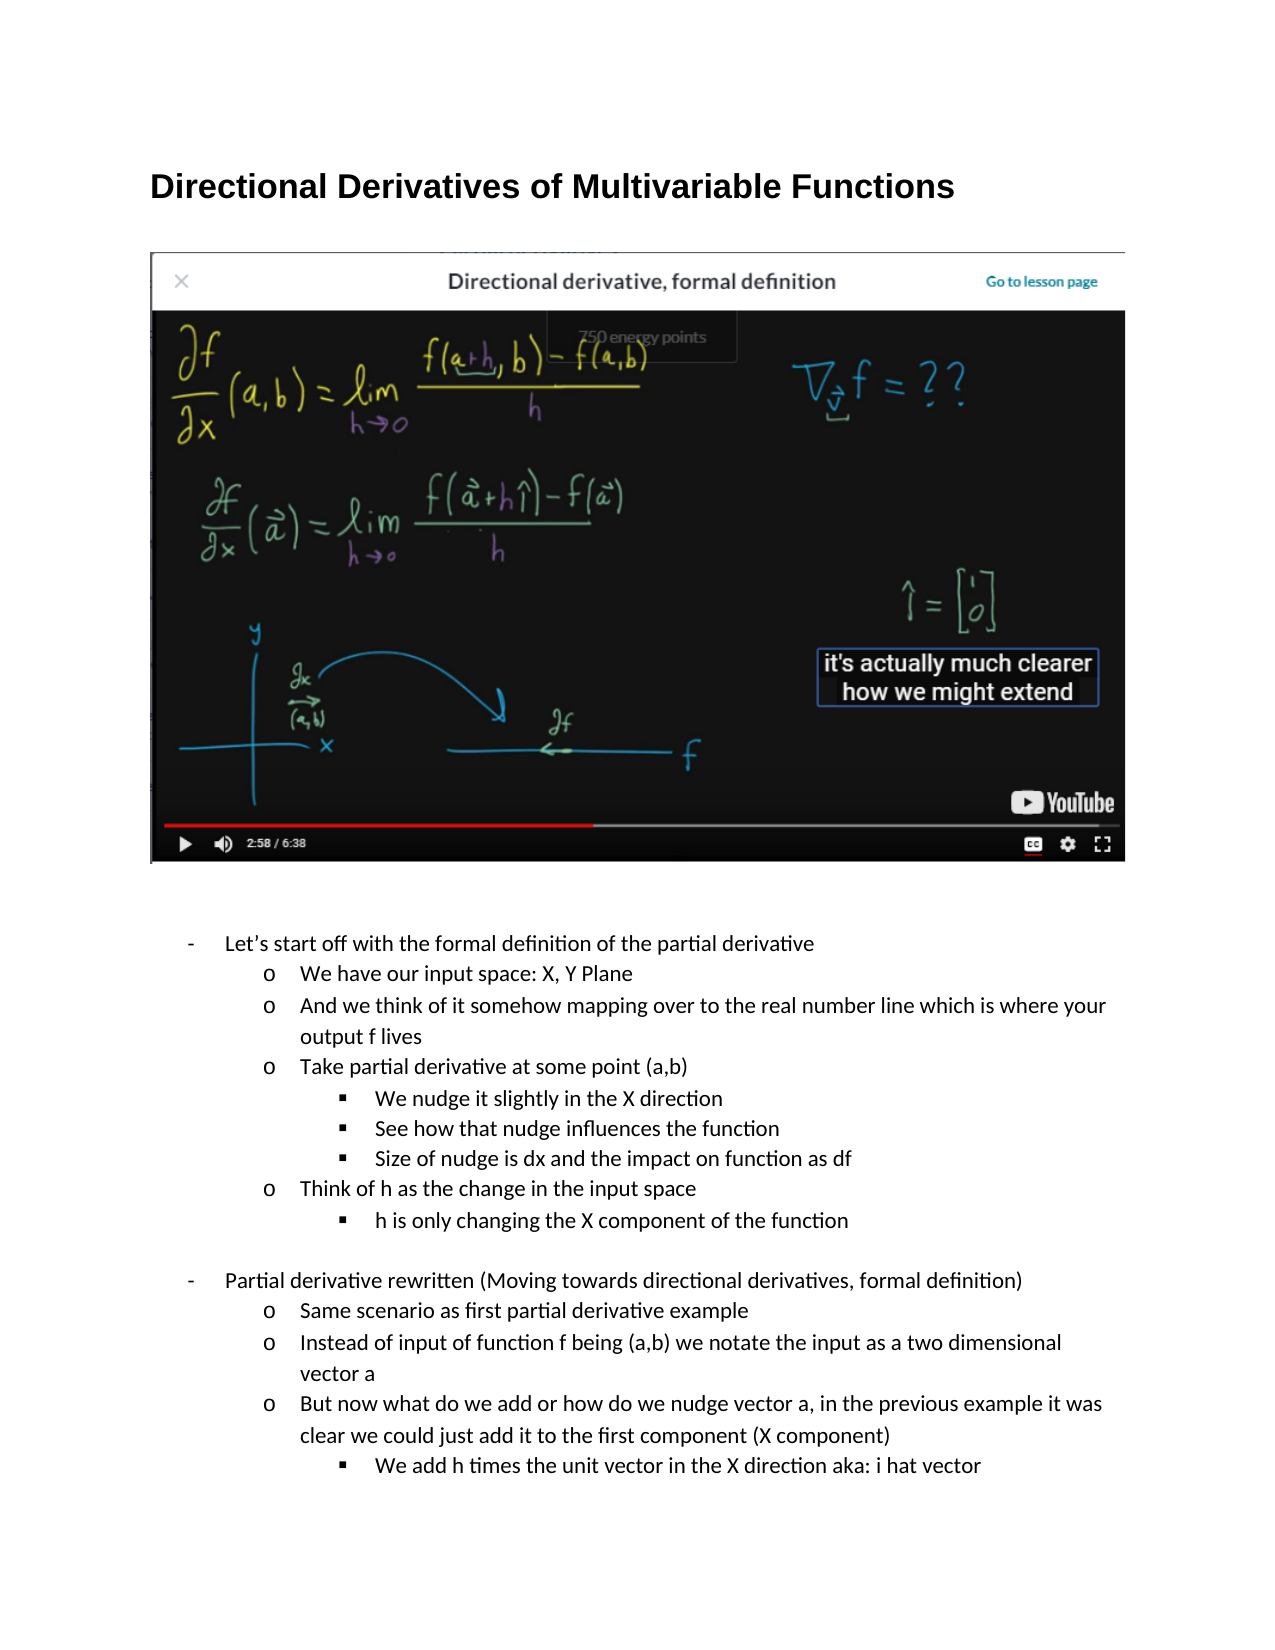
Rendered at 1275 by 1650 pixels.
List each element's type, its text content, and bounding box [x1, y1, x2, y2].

list Size of nudge is dx and the impact on function as df [337, 1144, 1125, 1172]
text Directional Derivatives of Multivariable Functions [150, 166, 1125, 206]
list Let’s start off with the formal definition of the partial derivative [187, 929, 1125, 957]
list But now what do we add or how do we nudge vector a, in the previous example it was clear we could just add it to the first component (X component) [262, 1389, 1125, 1449]
list Same scenario as first partial derivative example [262, 1297, 1125, 1326]
list See how that nudge influences the function [337, 1114, 1125, 1142]
list h is only changing the X component of the function [337, 1206, 1125, 1234]
list We have our input space: X, Y Plane [262, 959, 1125, 988]
list Partial derivative rewritten (Moving towards directional derivatives, formal definition) [187, 1266, 1125, 1294]
list And we think of it somehow mapping over to the real number line which is where your output f lives [262, 991, 1125, 1050]
list Instead of input of function f being (a,b) we notate the input as a two dimensional vector a [262, 1328, 1125, 1387]
list We nudge it slightly in the X direction [337, 1084, 1125, 1112]
list We add h times the unit vector in the X direction aka: i hat vector [337, 1451, 1125, 1479]
picture [150, 252, 1125, 864]
list Think of h as the change in the input space [262, 1174, 1125, 1204]
list Take partial derivative at some point (a,b) [262, 1052, 1125, 1082]
